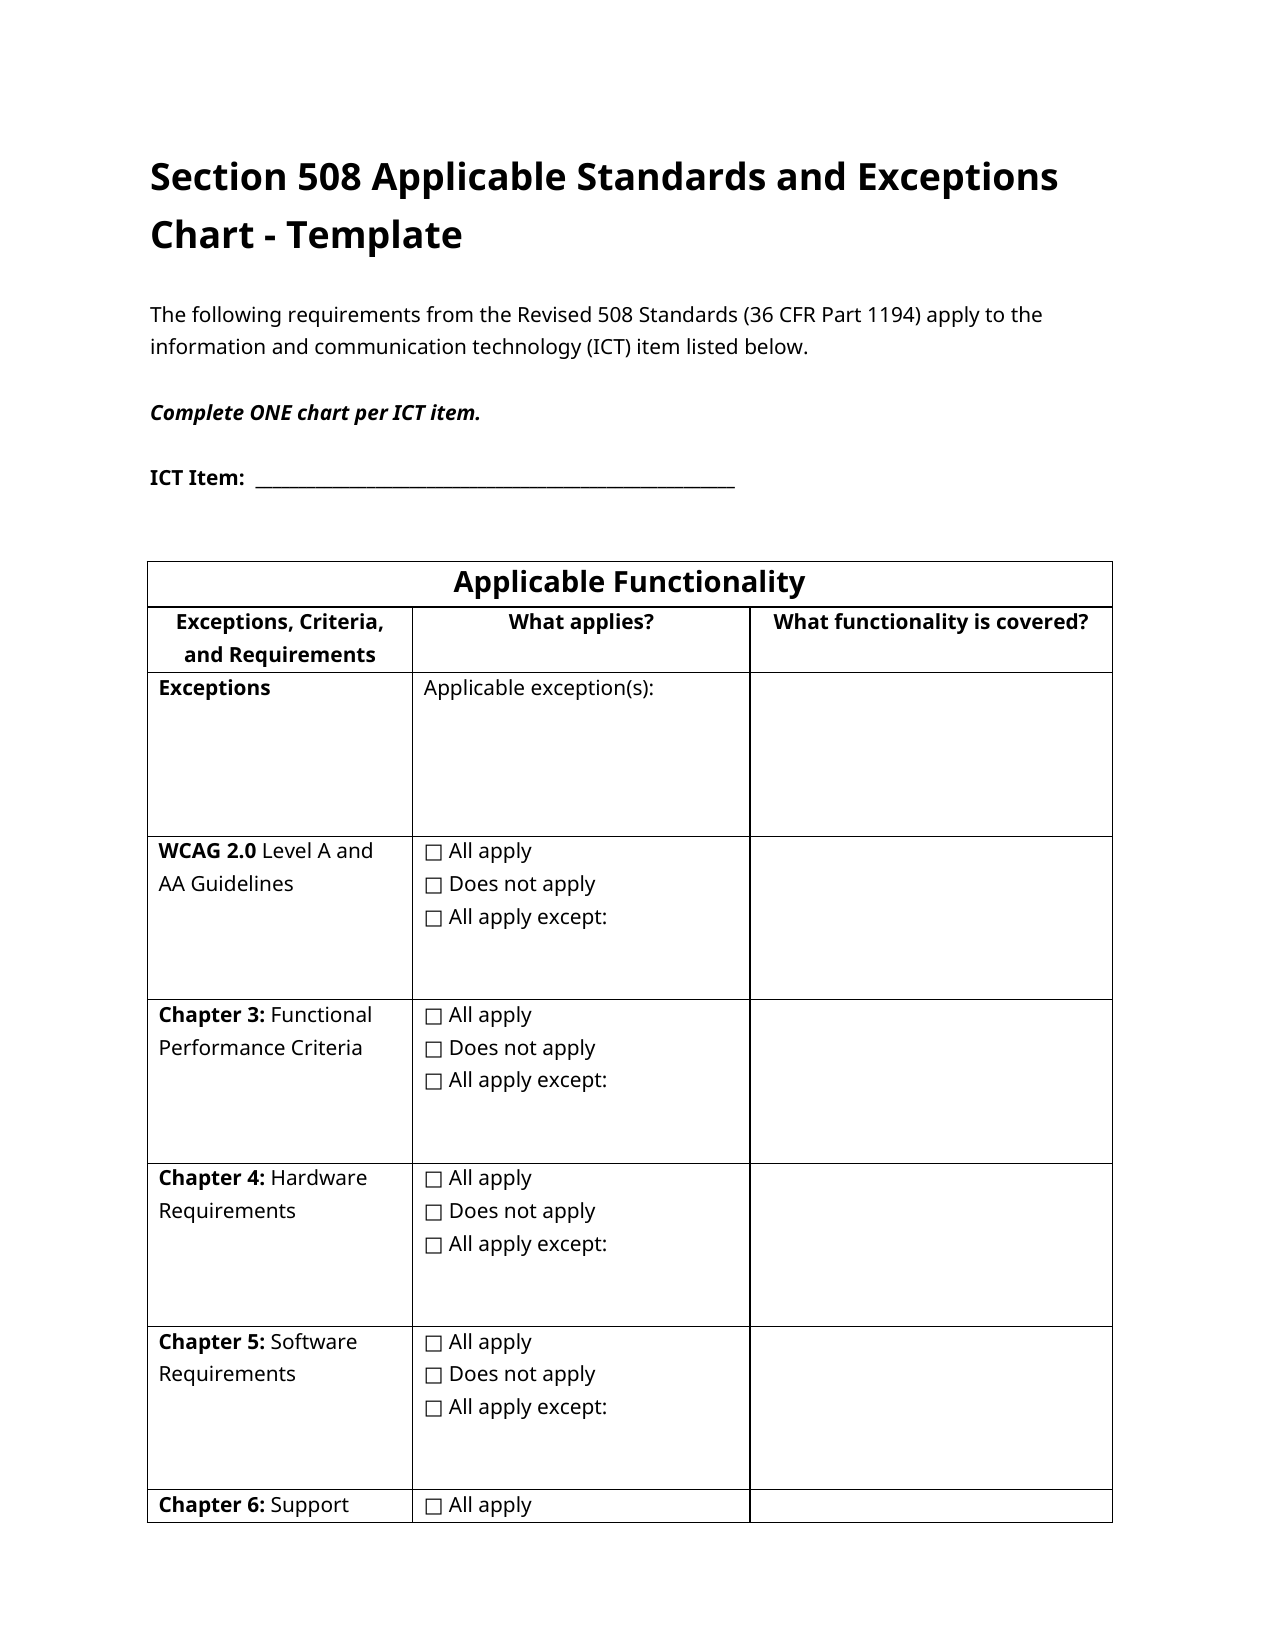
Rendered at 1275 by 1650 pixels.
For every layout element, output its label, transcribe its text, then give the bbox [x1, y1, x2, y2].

table_cell Chapter 5: Software Requirements [148, 1327, 412, 1489]
table_cell What functionality is covered? [751, 608, 1112, 672]
table_cell Chapter 4: Hardware Requirements [148, 1164, 412, 1326]
table_cell [751, 1327, 1112, 1489]
table_cell □ All apply □ Does not apply □ All apply except: [413, 837, 749, 999]
table_cell WCAG 2.0 Level A and AA Guidelines [148, 837, 412, 999]
text ICT Item: ________________________________________________________ [150, 463, 1125, 491]
table_cell Applicable exception(s): [413, 673, 749, 836]
table_cell Exceptions [148, 673, 412, 836]
table_cell [751, 673, 1112, 836]
table_cell □ All apply □ Does not apply □ All apply except: [413, 1164, 749, 1326]
table_cell [751, 1000, 1112, 1162]
subtitle Section 508 Applicable Standards and Exceptions Chart - Template [150, 150, 1125, 260]
table_cell [751, 1164, 1112, 1326]
table_cell [751, 837, 1112, 999]
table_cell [413, 1490, 749, 1522]
text Complete ONE chart per ICT item. [150, 398, 1125, 426]
table_cell Chapter 3: Functional Performance Criteria [148, 1000, 412, 1162]
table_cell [148, 1490, 412, 1522]
table_cell [751, 1490, 1112, 1522]
table_cell □ All apply □ Does not apply □ All apply except: [413, 1000, 749, 1162]
table_cell Exceptions, Criteria, and Requirements [148, 608, 412, 672]
table_cell What applies? [413, 608, 749, 672]
text The following requirements from the Revised 508 Standards (36 CFR Part 1194) apply to the information and communication technology (ICT) item listed below. [150, 300, 1125, 361]
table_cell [413, 1327, 749, 1489]
table_header Applicable Functionality [148, 562, 1112, 606]
